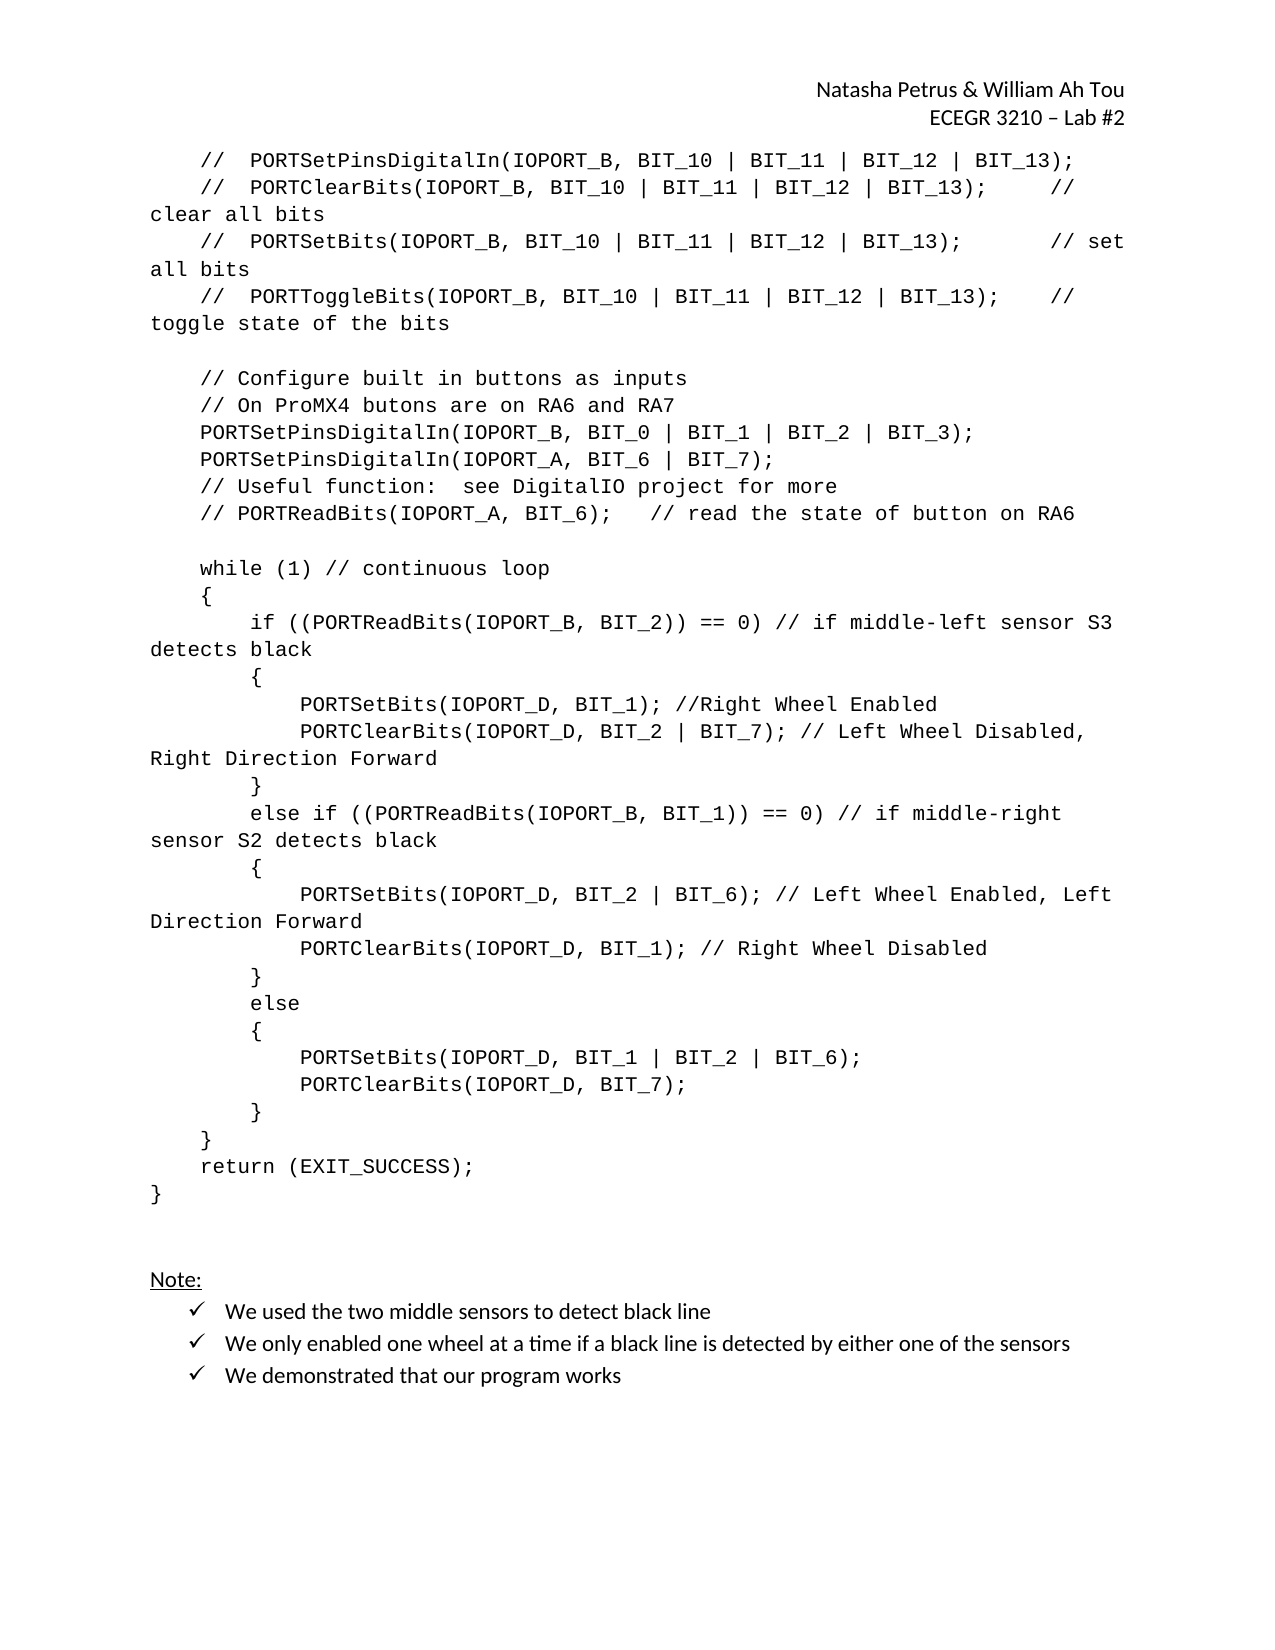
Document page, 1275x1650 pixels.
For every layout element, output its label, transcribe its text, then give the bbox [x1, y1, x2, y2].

text PORTClearBits(IOPORT_D, BIT_1); // Right Wheel Disabled [150, 938, 1125, 962]
text if ((PORTReadBits(IOPORT_B, BIT_2)) == 0) // if middle-left sensor S3 detects black [150, 612, 1125, 663]
text PORTClearBits(IOPORT_D, BIT_7); [150, 1074, 1125, 1098]
text PORTSetPinsDigitalIn(IOPORT_B, BIT_0 | BIT_1 | BIT_2 | BIT_3); [150, 422, 1125, 446]
text return (EXIT_SUCCESS); [150, 1156, 1125, 1179]
text { [150, 1020, 1125, 1044]
text else if ((PORTReadBits(IOPORT_B, BIT_1)) == 0) // if middle-right sensor S2 detects black [150, 802, 1125, 853]
text PORTClearBits(IOPORT_D, BIT_2 | BIT_7); // Left Wheel Disabled, Right Direction Forward [150, 721, 1125, 772]
list We demonstrated that our program works [187, 1361, 1125, 1389]
text while (1) // continuous loop [150, 558, 1125, 581]
text } [150, 966, 1125, 989]
text PORTSetBits(IOPORT_D, BIT_2 | BIT_6); // Left Wheel Enabled, Left Direction Forward [150, 884, 1125, 935]
text // PORTSetPinsDigitalIn(IOPORT_B, BIT_10 | BIT_11 | BIT_12 | BIT_13); [150, 150, 1125, 174]
text // PORTReadBits(IOPORT_A, BIT_6); // read the state of button on RA6 [150, 503, 1125, 527]
text PORTSetBits(IOPORT_D, BIT_1 | BIT_2 | BIT_6); [150, 1047, 1125, 1071]
text // PORTClearBits(IOPORT_B, BIT_10 | BIT_11 | BIT_12 | BIT_13); // clear all bits [150, 177, 1125, 228]
text // Configure built in buttons as inputs [150, 367, 1125, 391]
text PORTSetBits(IOPORT_D, BIT_1); //Right Wheel Enabled [150, 694, 1125, 717]
list We only enabled one wheel at a time if a black line is detected by either one of the sensors [187, 1329, 1125, 1357]
text // PORTSetBits(IOPORT_B, BIT_10 | BIT_11 | BIT_12 | BIT_13); // set all bits [150, 232, 1125, 282]
text } [150, 1129, 1125, 1152]
text PORTSetPinsDigitalIn(IOPORT_A, BIT_6 | BIT_7); [150, 449, 1125, 473]
list We used the two middle sensors to detect black line [187, 1297, 1125, 1325]
text // PORTToggleBits(IOPORT_B, BIT_10 | BIT_11 | BIT_12 | BIT_13); // toggle state of the bits [150, 286, 1125, 337]
text } [150, 1102, 1125, 1125]
text // Useful function: see DigitalIO project for more [150, 476, 1125, 500]
text // On ProMX4 butons are on RA6 and RA7 [150, 395, 1125, 418]
text else [150, 993, 1125, 1016]
text { [150, 857, 1125, 881]
text { [150, 585, 1125, 609]
text } [150, 1183, 1125, 1207]
text Note: [150, 1265, 1125, 1293]
text } [150, 775, 1125, 799]
text { [150, 667, 1125, 690]
